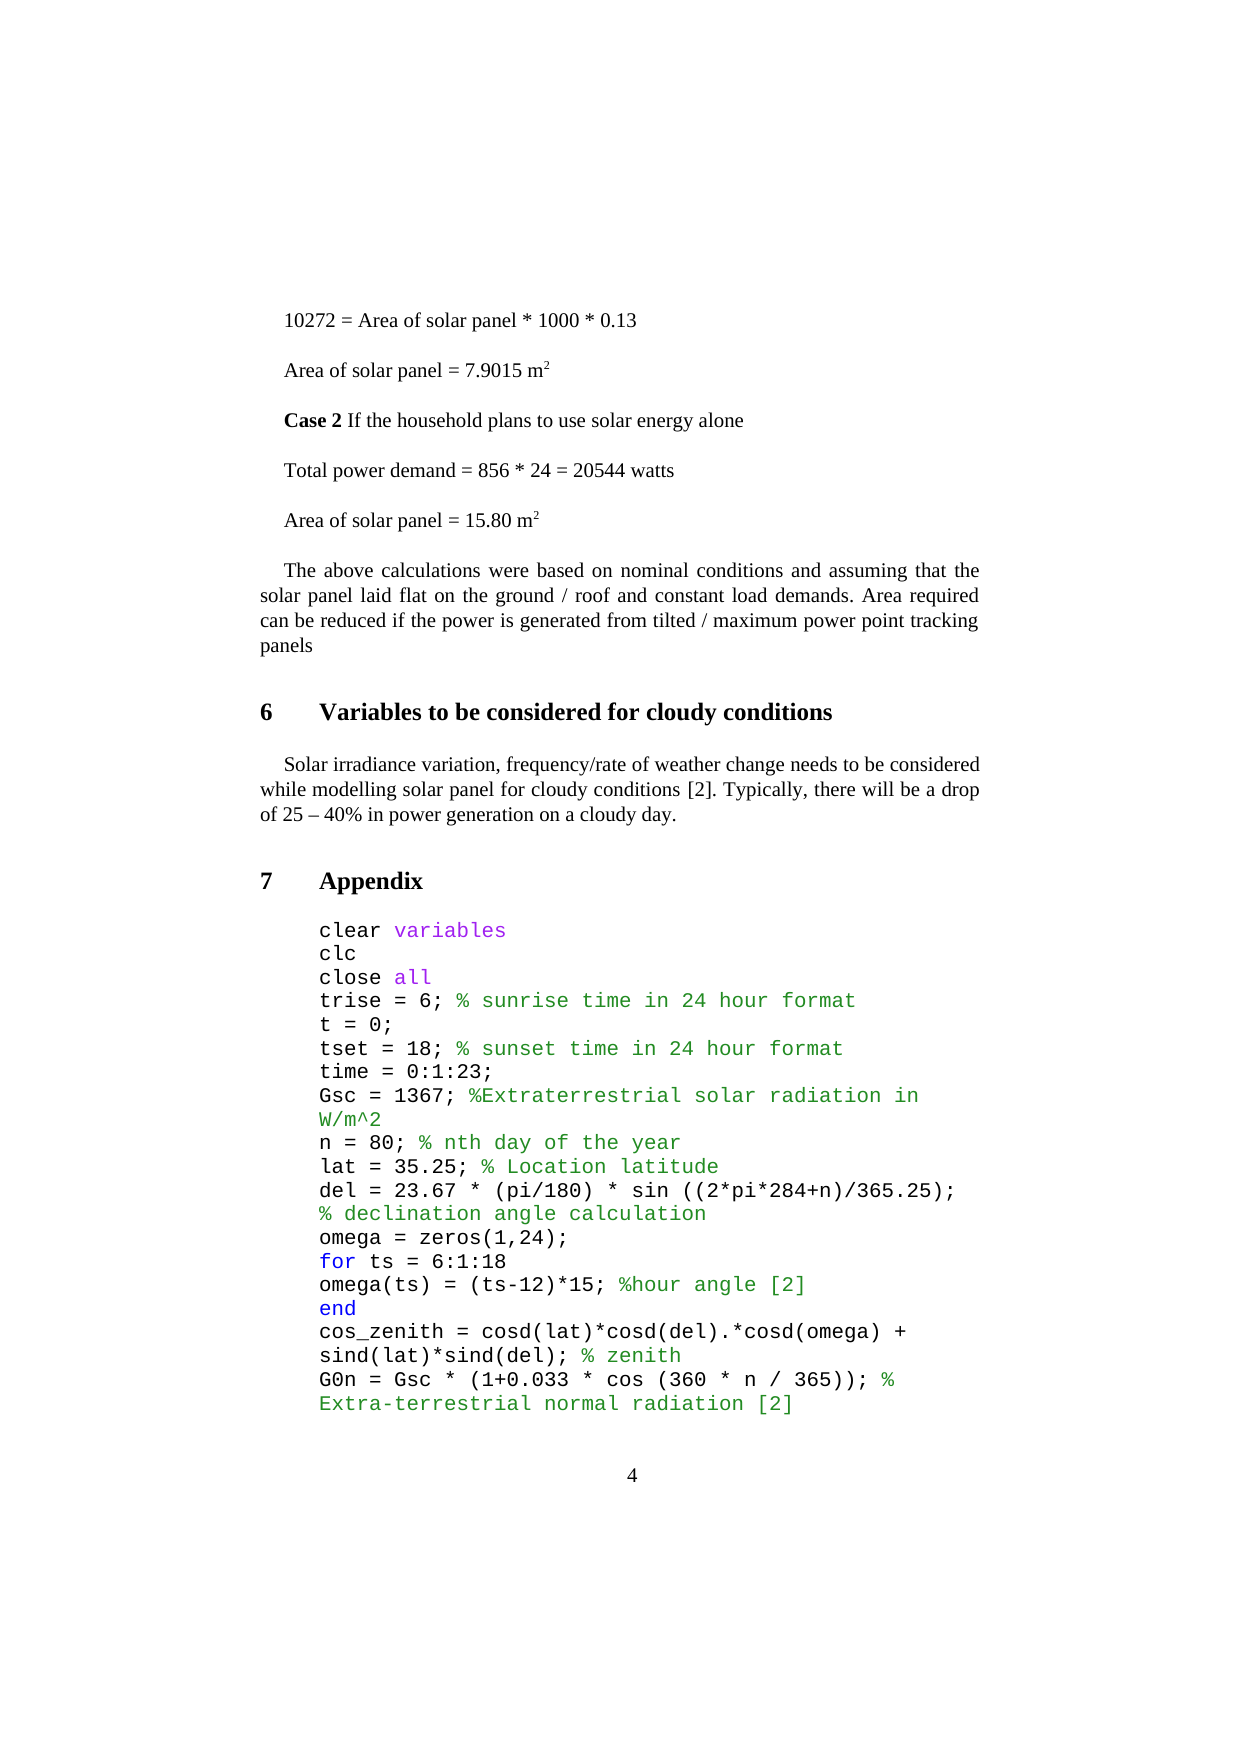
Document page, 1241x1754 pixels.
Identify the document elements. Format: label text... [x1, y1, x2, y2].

text G0n = Gsc * (1+0.033 * cos (360 * n / 365)); % Extra-terrestrial normal radiation [2] [319, 1369, 980, 1416]
text Gsc = 1367; %Extraterrestrial solar radiation in W/m^2 [319, 1085, 980, 1132]
text close all [319, 967, 980, 991]
text omega(ts) = (ts-12)*15; %hour angle [2] [319, 1274, 980, 1298]
text omega = zeros(1,24); [319, 1227, 980, 1251]
text end [319, 1298, 980, 1322]
text The above calculations were based on nominal conditions and assuming that the solar panel laid flat on the ground / roof and constant load demands. Area required can be reduced if the power is generated from tilted / maximum power point tracking panels [260, 557, 980, 657]
text Solar irradiance variation, frequency/rate of weather change needs to be considered while modelling solar panel for cloudy conditions [2]. Typically, there will be a drop of 25 – 40% in power generation on a cloudy day. [260, 751, 980, 826]
text t = 0; tset = 18; % sunset time in 24 hour format [319, 1014, 980, 1061]
text for ts = 6:1:18 [319, 1251, 980, 1274]
text Total power demand = 856 * 24 = 20544 watts [260, 457, 980, 482]
text cos_zenith = cosd(lat)*cosd(del).*cosd(omega) + sind(lat)*sind(del); % zenith [319, 1322, 980, 1369]
text trise = 6; % sunrise time in 24 hour format [319, 991, 980, 1014]
text 10272 = Area of solar panel * 1000 * 0.13 [260, 307, 980, 332]
text clc [319, 943, 980, 967]
text lat = 35.25; % Location latitude [319, 1156, 980, 1180]
text Area of solar panel = 7.9015 m2 [260, 357, 980, 382]
text Area of solar panel = 15.80 m2 [260, 507, 980, 532]
text n = 80; % nth day of the year [319, 1132, 980, 1156]
text time = 0:1:23; [319, 1061, 980, 1085]
subtitle Appendix [260, 863, 980, 894]
text del = 23.67 * (pi/180) * sin ((2*pi*284+n)/365.25); % declination angle calculation [319, 1180, 980, 1227]
subtitle Variables to be considered for cloudy conditions [260, 694, 980, 726]
text clear variables [319, 919, 980, 943]
text Case 2 If the household plans to use solar energy alone [260, 407, 980, 432]
